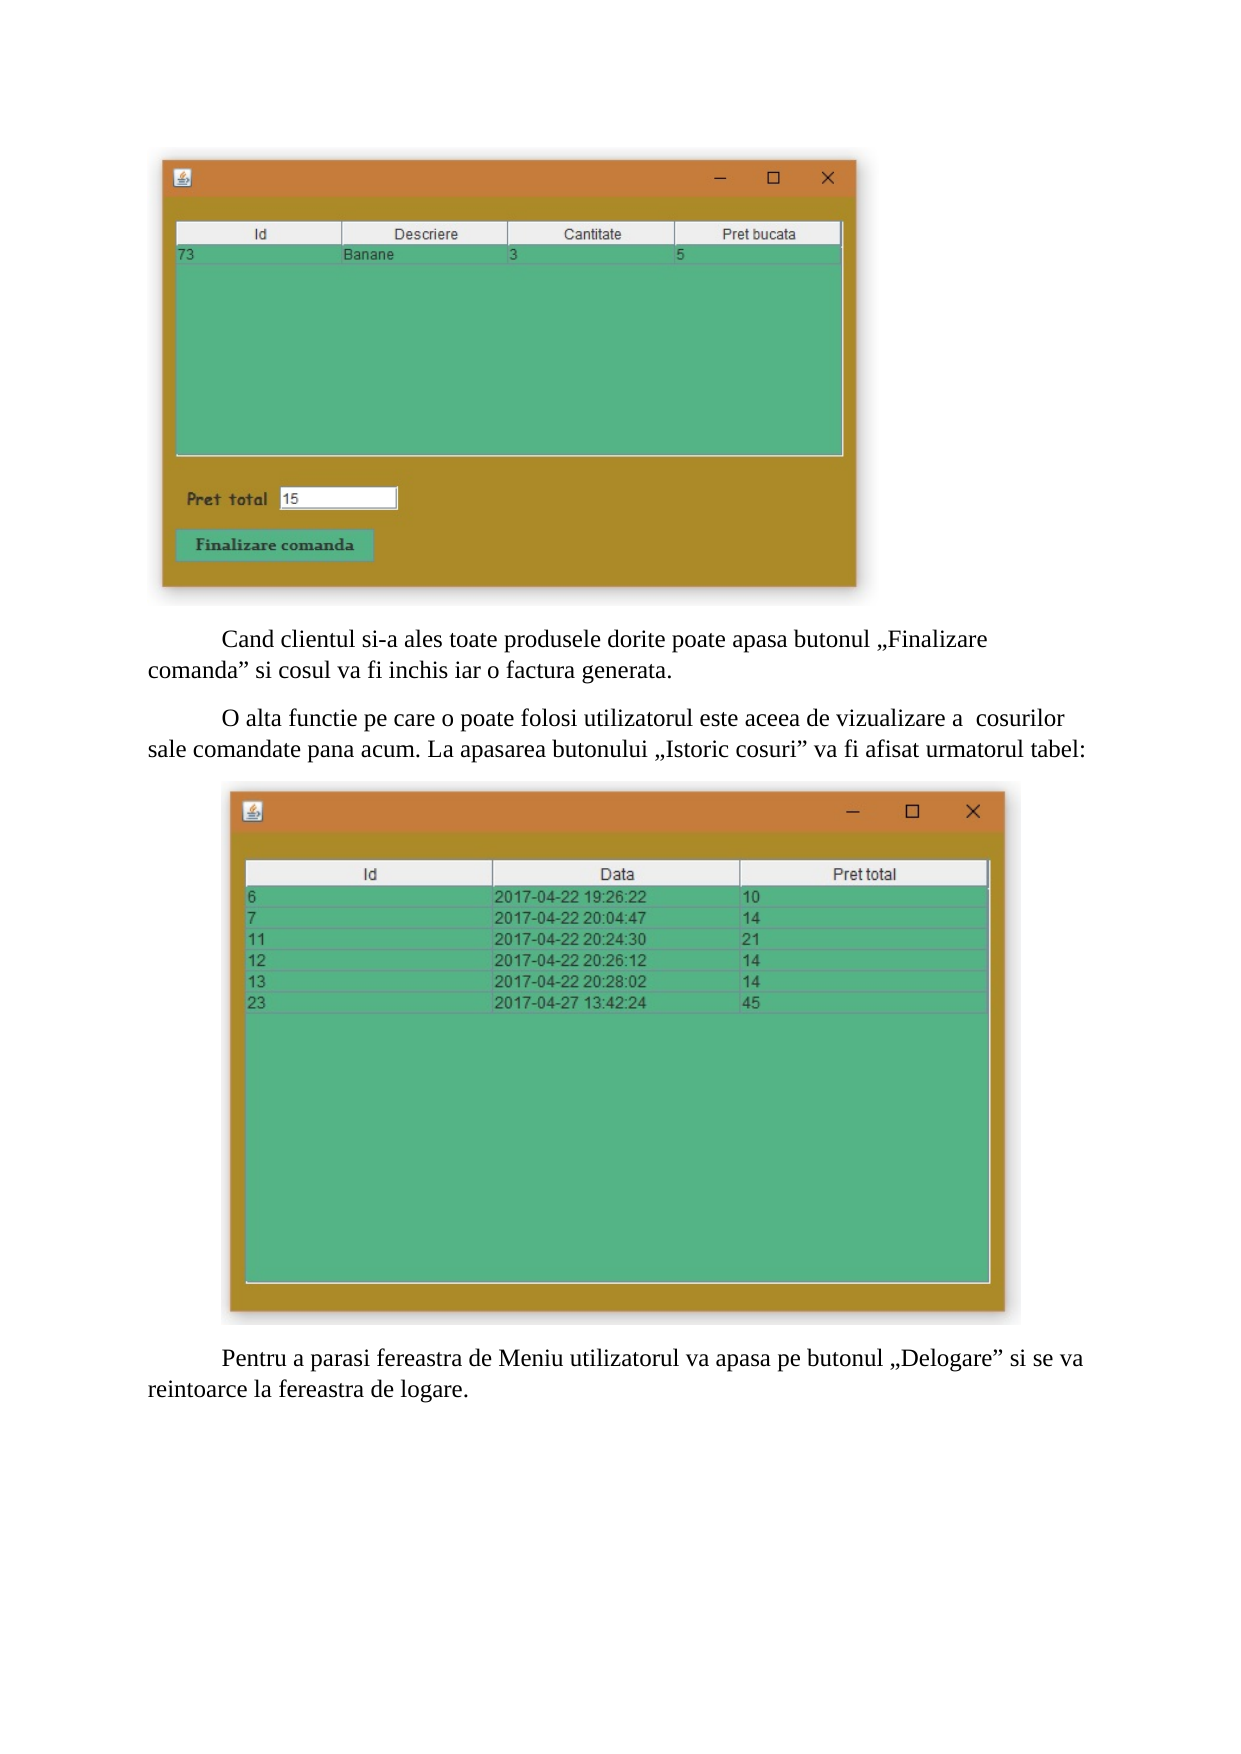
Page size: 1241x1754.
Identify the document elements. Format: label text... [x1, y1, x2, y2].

picture [147, 147, 879, 606]
text Cand clientul si-a ales toate produsele dorite poate apasa butonul „Finalizare comanda” si cosul va fi inchis iar o factura generata. [148, 624, 1093, 684]
picture [221, 781, 1021, 1325]
text Pentru a parasi fereastra de Meniu utilizatorul va apasa pe butonul „Delogare” si se va reintoarce la fereastra de logare. [148, 1343, 1093, 1403]
text O alta functie pe care o poate folosi utilizatorul este aceea de vizualizare a cosurilor sale comandate pana acum. La apasarea butonului „Istoric cosuri” va fi afisat urmatorul tabel: [148, 703, 1093, 763]
